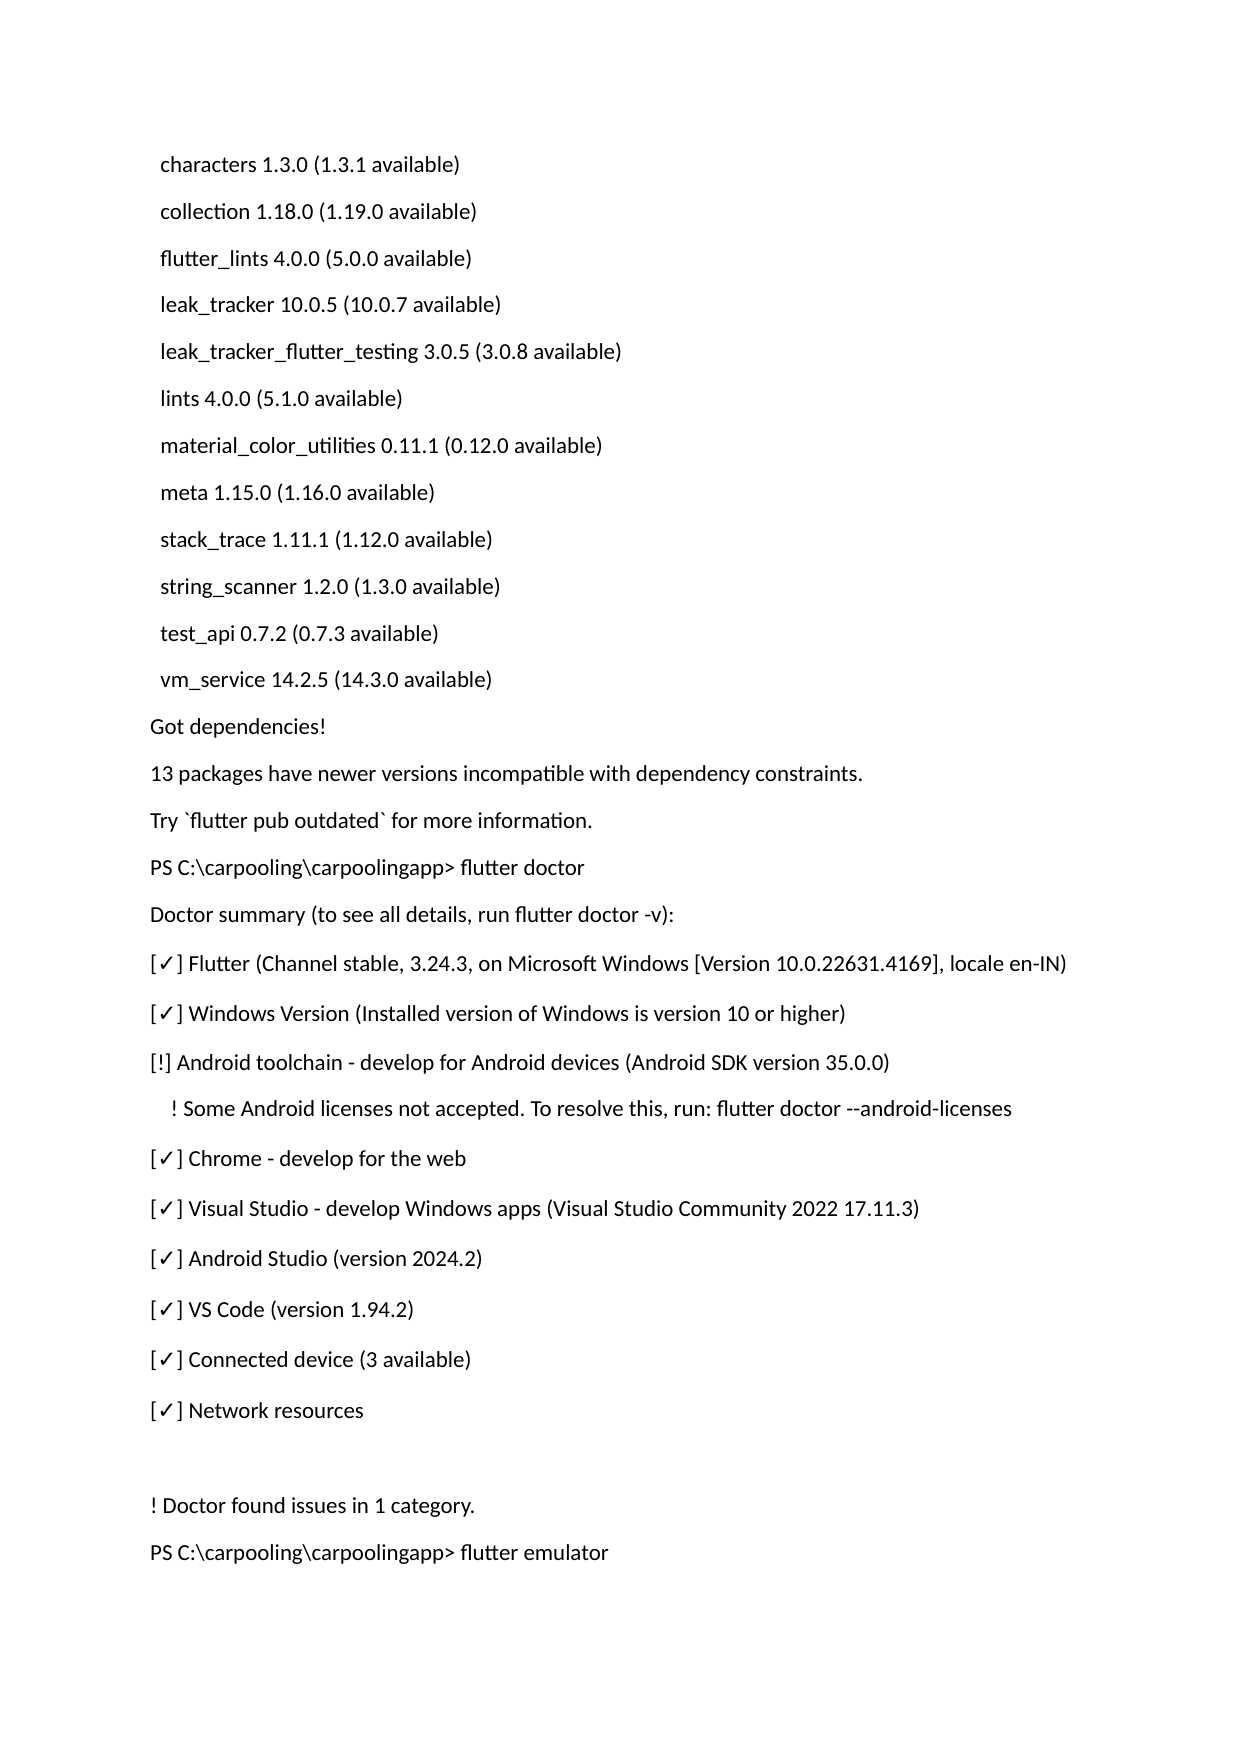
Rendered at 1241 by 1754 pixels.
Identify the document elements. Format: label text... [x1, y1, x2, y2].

text Try `flutter pub outdated` for more information. [150, 806, 1090, 834]
text [✓] Network resources [150, 1393, 1090, 1425]
text flutter_lints 4.0.0 (5.0.0 available) [150, 244, 1090, 272]
text [✓] VS Code (version 1.94.2) [150, 1293, 1090, 1324]
text [✓] Flutter (Channel stable, 3.24.3, on Microsoft Windows [Version 10.0.22631.4169], locale en-IN) [150, 947, 1090, 978]
text lints 4.0.0 (5.1.0 available) [150, 384, 1090, 412]
text material_color_utilities 0.11.1 (0.12.0 available) [150, 431, 1090, 459]
text ! Doctor found issues in 1 category. [150, 1491, 1090, 1519]
text 13 packages have newer versions incompatible with dependency constraints. [150, 759, 1090, 787]
text vm_service 14.2.5 (14.3.0 available) [150, 666, 1090, 694]
text [✓] Chrome - develop for the web [150, 1141, 1090, 1173]
text leak_tracker 10.0.5 (10.0.7 available) [150, 291, 1090, 319]
text Got dependencies! [150, 712, 1090, 741]
text meta 1.15.0 (1.16.0 available) [150, 478, 1090, 506]
text [✓] Windows Version (Installed version of Windows is version 10 or higher) [150, 997, 1090, 1028]
text leak_tracker_flutter_testing 3.0.5 (3.0.8 available) [150, 337, 1090, 366]
text [✓] Visual Studio - develop Windows apps (Visual Studio Community 2022 17.11.3) [150, 1192, 1090, 1223]
text string_scanner 1.2.0 (1.3.0 available) [150, 572, 1090, 600]
text test_api 0.7.2 (0.7.3 available) [150, 619, 1090, 647]
text [✓] Connected device (3 available) [150, 1343, 1090, 1374]
text stack_trace 1.11.1 (1.12.0 available) [150, 525, 1090, 553]
text PS C:\carpooling\carpoolingapp> flutter doctor [150, 853, 1090, 881]
text characters 1.3.0 (1.3.1 available) [150, 150, 1090, 178]
text collection 1.18.0 (1.19.0 available) [150, 197, 1090, 225]
text PS C:\carpooling\carpoolingapp> flutter emulator [150, 1538, 1090, 1566]
text Doctor summary (to see all details, run flutter doctor -v): [150, 900, 1090, 928]
text [!] Android toolchain - develop for Android devices (Android SDK version 35.0.0) [150, 1048, 1090, 1076]
text [✓] Android Studio (version 2024.2) [150, 1242, 1090, 1273]
text ! Some Android licenses not accepted. To resolve this, run: flutter doctor --android-licenses [150, 1094, 1090, 1123]
